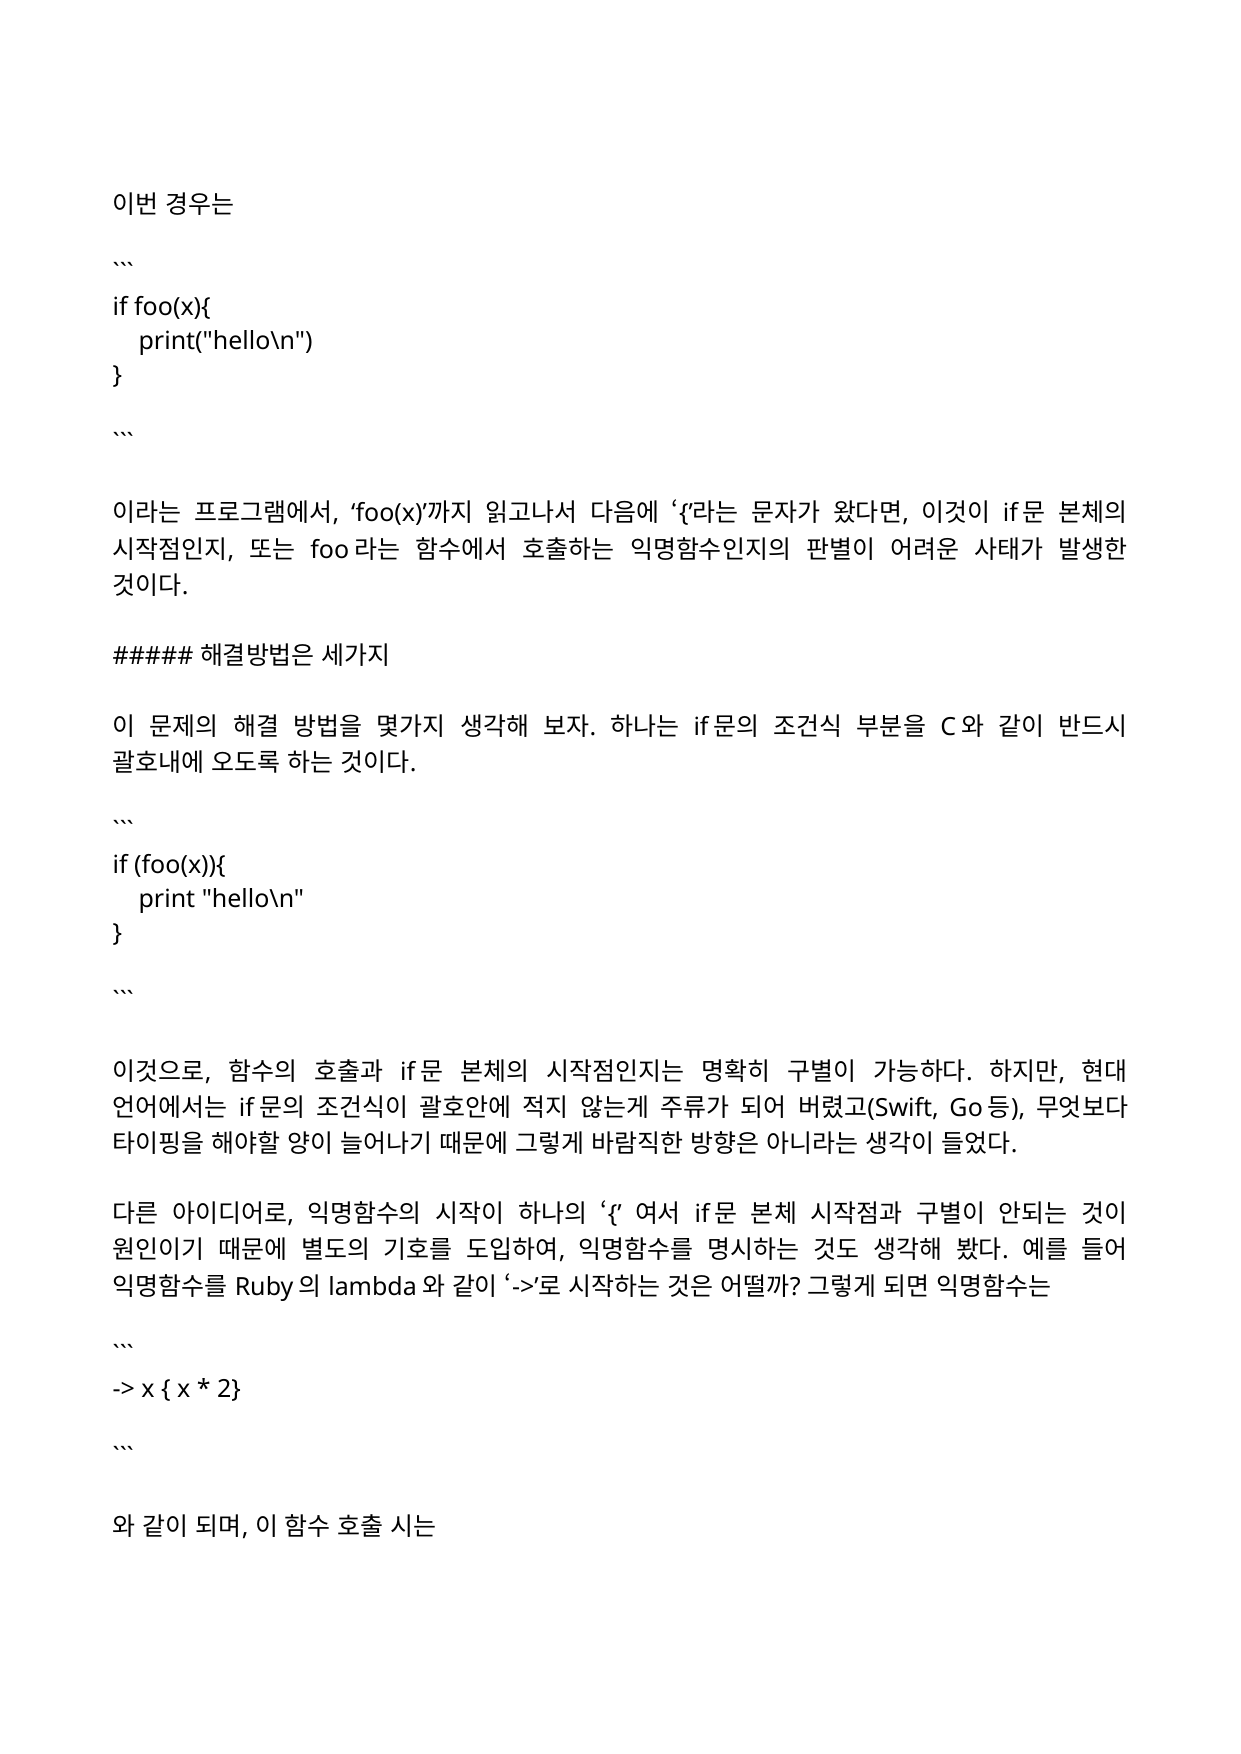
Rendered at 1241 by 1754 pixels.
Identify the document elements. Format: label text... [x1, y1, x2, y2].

text ``` [112, 812, 1128, 847]
text ``` [112, 983, 1128, 1017]
text } [112, 357, 1128, 391]
text ``` [112, 1439, 1128, 1473]
text print("hello\n") [112, 322, 1128, 357]
text ``` [112, 254, 1128, 288]
text ``` [112, 1337, 1128, 1371]
text ``` [112, 425, 1128, 459]
text 와 같이 되며, 이 함수 호출 시는 [112, 1507, 1128, 1543]
text print "hello\n" [112, 881, 1128, 915]
text 다른 아이디어로, 익명함수의 시작이 하나의 ‘{’ 여서 if문 본체 시작점과 구별이 안되는 것이 원인이기 때문에 별도의 기호를 도입하여, 익명함수를 명시하는 것도 생각해 봤다. 예를 들어 익명함수를 Ruby의 lambda와 같이 ‘->’로 시작하는 것은 어떨까? 그렇게 되면 익명함수는 [112, 1194, 1128, 1302]
text 이번 경우는 [112, 184, 1128, 220]
text if foo(x){ [112, 288, 1128, 322]
text -> x { x * 2} [112, 1371, 1128, 1405]
text 이것으로, 함수의 호출과 if문 본체의 시작점인지는 명확히 구별이 가능하다. 하지만, 현대 언어에서는 if문의 조건식이 괄호안에 적지 않는게 주류가 되어 버렸고(Swift, Go등), 무엇보다 타이핑을 해야할 양이 늘어나기 때문에 그렇게 바람직한 방향은 아니라는 생각이 들었다. [112, 1051, 1128, 1160]
text if (foo(x)){ [112, 847, 1128, 881]
text 이 문제의 해결 방법을 몇가지 생각해 보자. 하나는 if문의 조건식 부분을 C와 같이 반드시 괄호내에 오도록 하는 것이다. [112, 706, 1128, 778]
text } [112, 915, 1128, 949]
text ##### 해결방법은 세가지 [112, 636, 1128, 672]
text 이라는 프로그램에서, ‘foo(x)’까지 읽고나서 다음에 ‘{’라는 문자가 왔다면, 이것이 if문 본체의 시작점인지, 또는 foo라는 함수에서 호출하는 익명함수인지의 판별이 어려운 사태가 발생한 것이다. [112, 493, 1128, 602]
